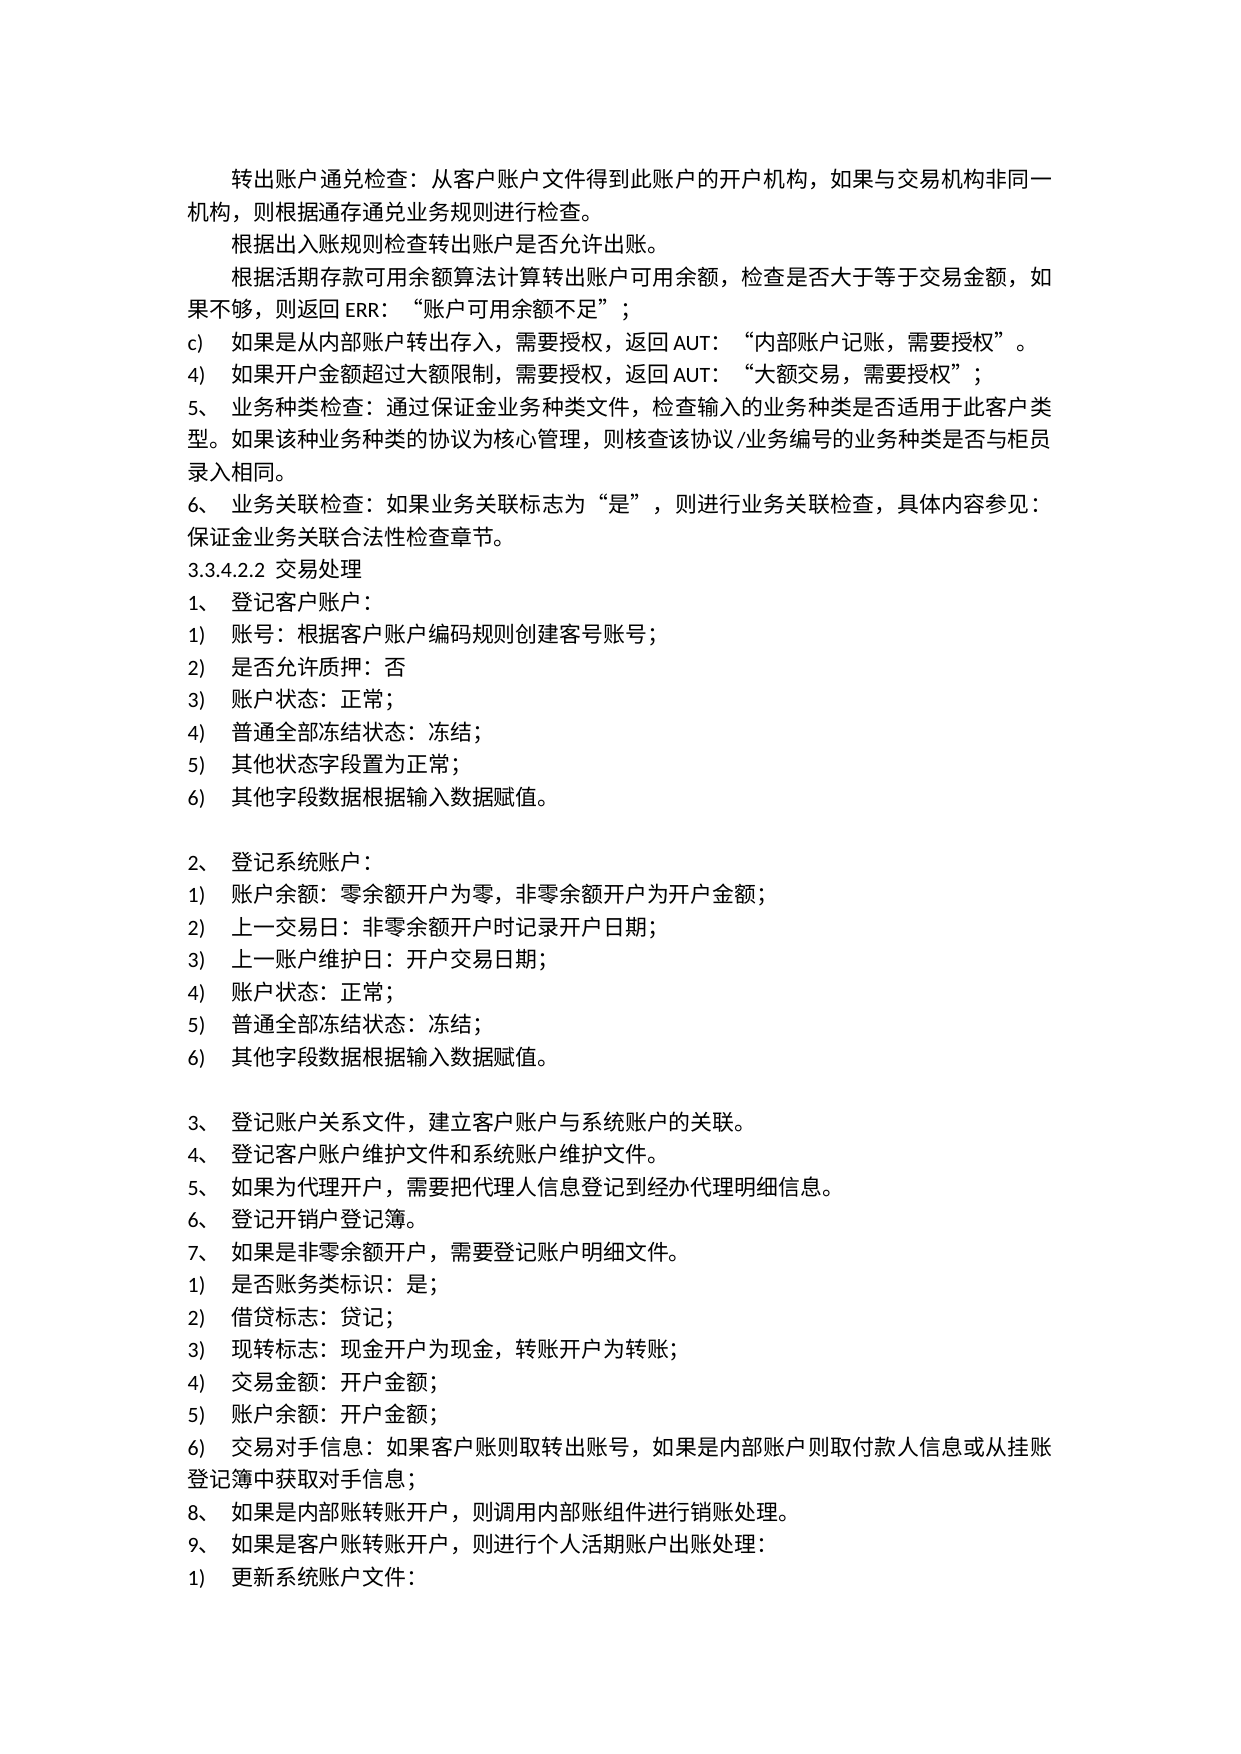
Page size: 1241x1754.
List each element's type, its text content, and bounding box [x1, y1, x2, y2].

text 4) 账户状态：正常； [187, 974, 1053, 1007]
text 根据出入账规则检查转出账户是否允许出账。 [187, 227, 1053, 259]
text 3) 现转标志：现金开户为现金，转账开户为转账； [187, 1332, 1053, 1364]
text 1) 账户余额：零余额开户为零，非零余额开户为开户金额； [187, 877, 1053, 909]
text 3) 账户状态：正常； [187, 682, 1053, 714]
text 4) 如果开户金额超过大额限制，需要授权，返回AUT：“大额交易，需要授权”； [187, 357, 1053, 389]
text 2、 登记系统账户： [187, 844, 1053, 877]
text 3、 登记账户关系文件，建立客户账户与系统账户的关联。 [187, 1104, 1053, 1137]
text 6、 登记开销户登记簿。 [187, 1202, 1053, 1234]
text 9、 如果是客户账转账开户，则进行个人活期账户出账处理： [187, 1527, 1053, 1559]
text 3.3.4.2.2 交易处理 [187, 552, 1053, 584]
text 4) 交易金额：开户金额； [187, 1364, 1053, 1397]
text 1) 更新系统账户文件： [187, 1559, 1053, 1592]
text 2) 上一交易日：非零余额开户时记录开户日期； [187, 909, 1053, 942]
text 1) 是否账务类标识：是； [187, 1267, 1053, 1299]
text 转出账户通兑检查：从客户账户文件得到此账户的开户机构，如果与交易机构非同一机构，则根据通存通兑业务规则进行检查。 [187, 162, 1053, 227]
text 8、 如果是内部账转账开户，则调用内部账组件进行销账处理。 [187, 1494, 1053, 1527]
text 3) 上一账户维护日：开户交易日期； [187, 942, 1053, 974]
text 5、 如果为代理开户，需要把代理人信息登记到经办代理明细信息。 [187, 1169, 1053, 1202]
text 6) 其他字段数据根据输入数据赋值。 [187, 779, 1053, 812]
text 6) 交易对手信息：如果客户账则取转出账号，如果是内部账户则取付款人信息或从挂账登记簿中获取对手信息； [187, 1429, 1053, 1494]
text 根据活期存款可用余额算法计算转出账户可用余额，检查是否大于等于交易金额，如果不够，则返回ERR：“账户可用余额不足”； [187, 259, 1053, 324]
text 5、 业务种类检查：通过保证金业务种类文件，检查输入的业务种类是否适用于此客户类型。如果该种业务种类的协议为核心管理，则核查该协议/业务编号的业务种类是否与柜员录入相同。 [187, 389, 1053, 487]
text 5) 其他状态字段置为正常； [187, 747, 1053, 779]
text 7、 如果是非零余额开户，需要登记账户明细文件。 [187, 1234, 1053, 1267]
text 2) 是否允许质押：否 [187, 649, 1053, 682]
text c) 如果是从内部账户转出存入，需要授权，返回AUT：“内部账户记账，需要授权”。 [187, 324, 1053, 357]
text 2) 借贷标志：贷记； [187, 1299, 1053, 1332]
text 4) 普通全部冻结状态：冻结； [187, 714, 1053, 747]
text 1) 账号：根据客户账户编码规则创建客号账号； [187, 617, 1053, 649]
text 6、 业务关联检查：如果业务关联标志为“是”，则进行业务关联检查，具体内容参见：保证金业务关联合法性检查章节。 [187, 487, 1053, 552]
text 5) 普通全部冻结状态：冻结； [187, 1007, 1053, 1039]
text 5) 账户余额：开户金额； [187, 1397, 1053, 1429]
text 4、 登记客户账户维护文件和系统账户维护文件。 [187, 1137, 1053, 1169]
text 6) 其他字段数据根据输入数据赋值。 [187, 1039, 1053, 1072]
text 1、 登记客户账户： [187, 584, 1053, 617]
